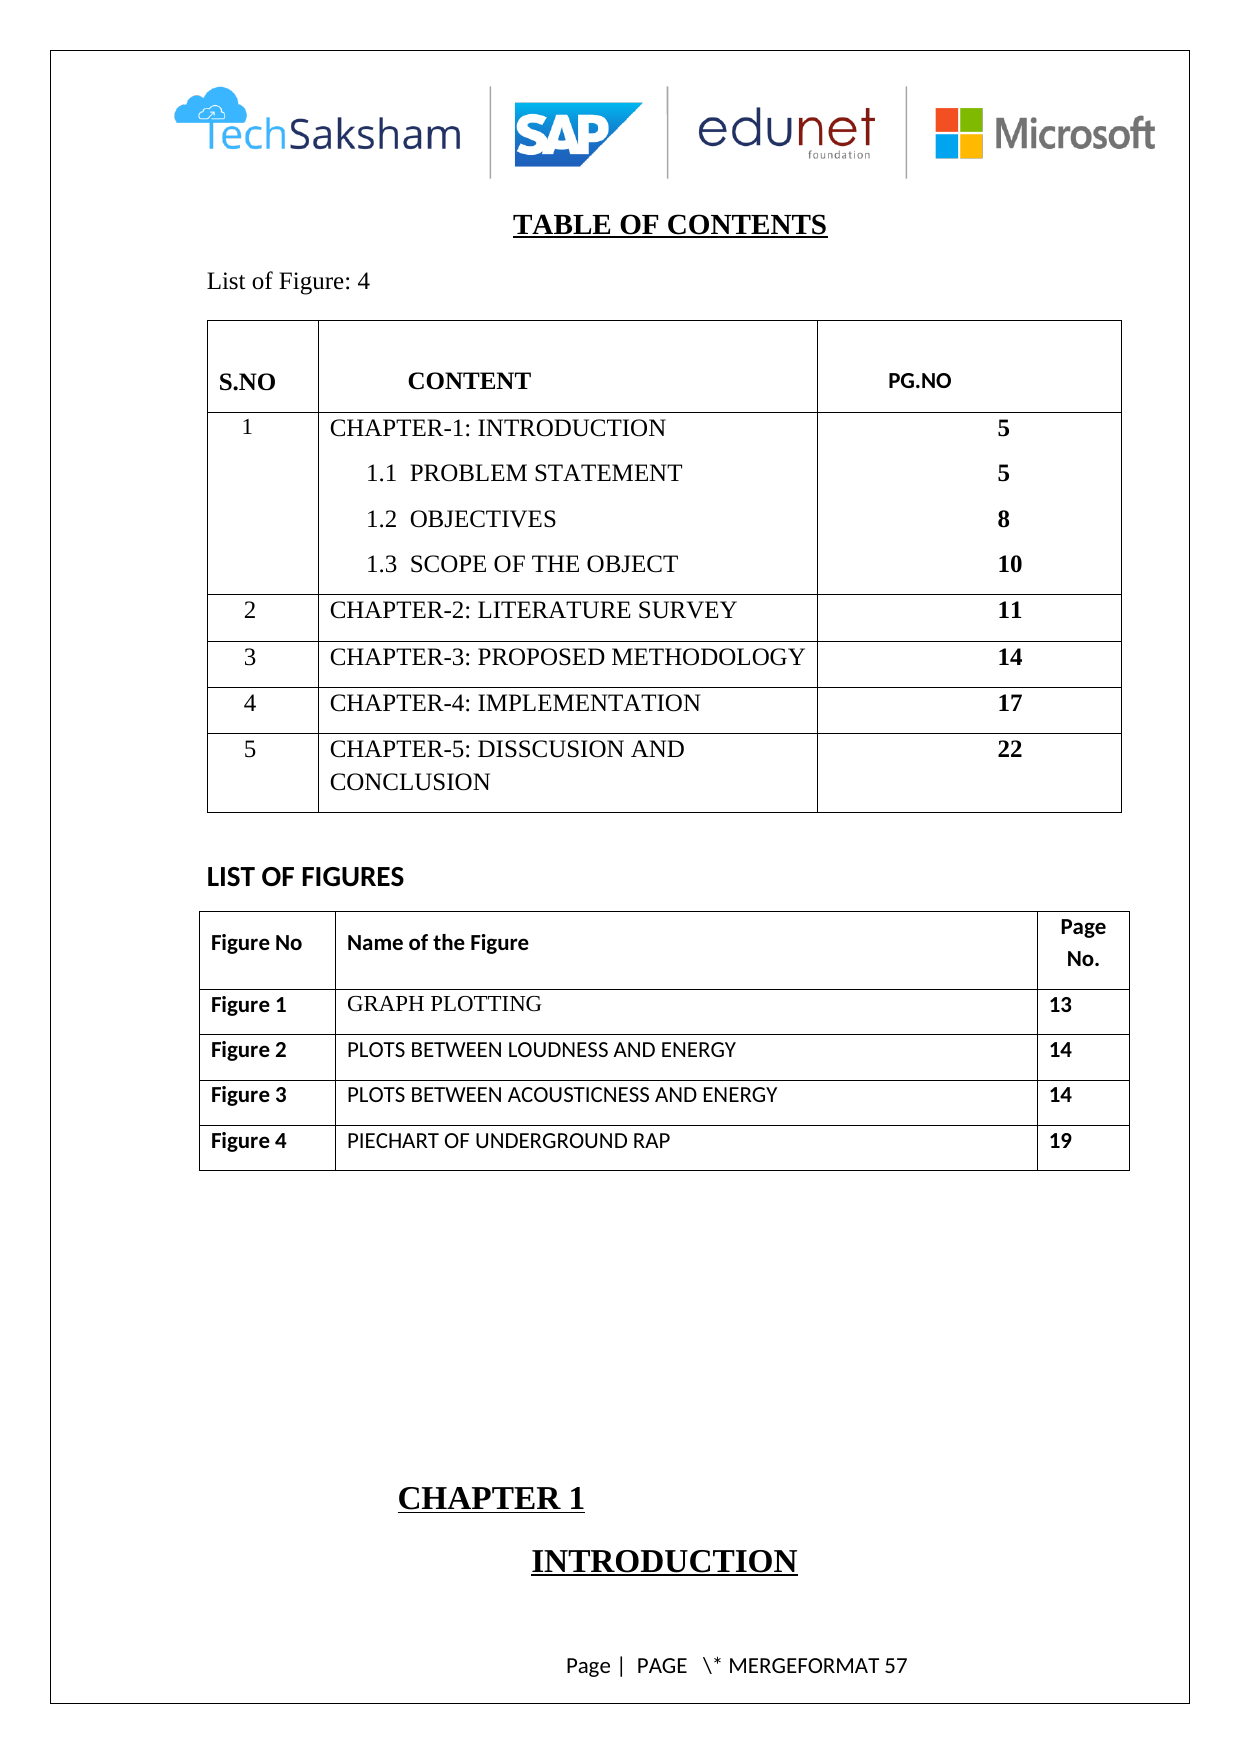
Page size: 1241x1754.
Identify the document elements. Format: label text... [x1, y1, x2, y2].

table_cell CHAPTER-4: IMPLEMENTATION [319, 688, 817, 733]
text LIST OF FIGURES [207, 858, 1122, 893]
table_cell 3 [208, 642, 318, 687]
table_cell CHAPTER-3: PROPOSED METHODOLOGY [319, 642, 817, 687]
text CHAPTER 1 [207, 1478, 1122, 1517]
table_cell 17 [818, 688, 1121, 733]
table_cell 2 [208, 595, 318, 641]
table_header CONTENT [319, 321, 817, 412]
table_cell [200, 990, 335, 1034]
picture [691, 100, 883, 165]
table_cell CHAPTER-1: INTRODUCTION PROBLEM STATEMENT OBJECTIVES SCOPE OF THE OBJECT [319, 413, 817, 594]
table_cell 14 [1038, 1035, 1129, 1079]
table_cell 5 5 8 10 [818, 413, 1121, 594]
text INTRODUCTION [207, 1541, 1122, 1579]
table_cell CHAPTER-5: DISSCUSION AND CONCLUSION [319, 734, 817, 812]
table_header Name of the Figure [336, 912, 1037, 989]
table_header PG.NO [818, 321, 1121, 412]
table_cell 14 [818, 642, 1121, 687]
picture [930, 102, 1161, 163]
text TABLE OF CONTENTS [207, 207, 1122, 240]
table_cell 5 [208, 734, 318, 812]
table_cell 4 [208, 688, 318, 733]
table_header Figure No [200, 912, 335, 989]
table_cell [200, 1081, 335, 1125]
table_cell [200, 1126, 335, 1170]
table_cell 22 [818, 734, 1121, 812]
table_cell 1 [208, 413, 318, 594]
text List of Figure: 4 [207, 266, 1122, 295]
picture [168, 79, 467, 155]
table_header Page No. [1038, 912, 1129, 989]
table_cell PLOTS BETWEEN LOUDNESS AND ENERGY [336, 1035, 1037, 1079]
table_cell 13 [1038, 990, 1129, 1034]
table_cell CHAPTER-2: LITERATURE SURVEY [319, 595, 817, 641]
table_cell 14 [1038, 1081, 1129, 1125]
table_cell 19 [1038, 1126, 1129, 1170]
picture [514, 98, 644, 167]
table_cell [200, 1035, 335, 1079]
table_header S.NO [208, 321, 318, 412]
table_cell 11 [818, 595, 1121, 641]
table_cell GRAPH PLOTTING [336, 990, 1037, 1034]
table_cell PLOTS BETWEEN ACOUSTICNESS AND ENERGY [336, 1081, 1037, 1125]
table_cell PIECHART OF UNDERGROUND RAP [336, 1126, 1037, 1170]
